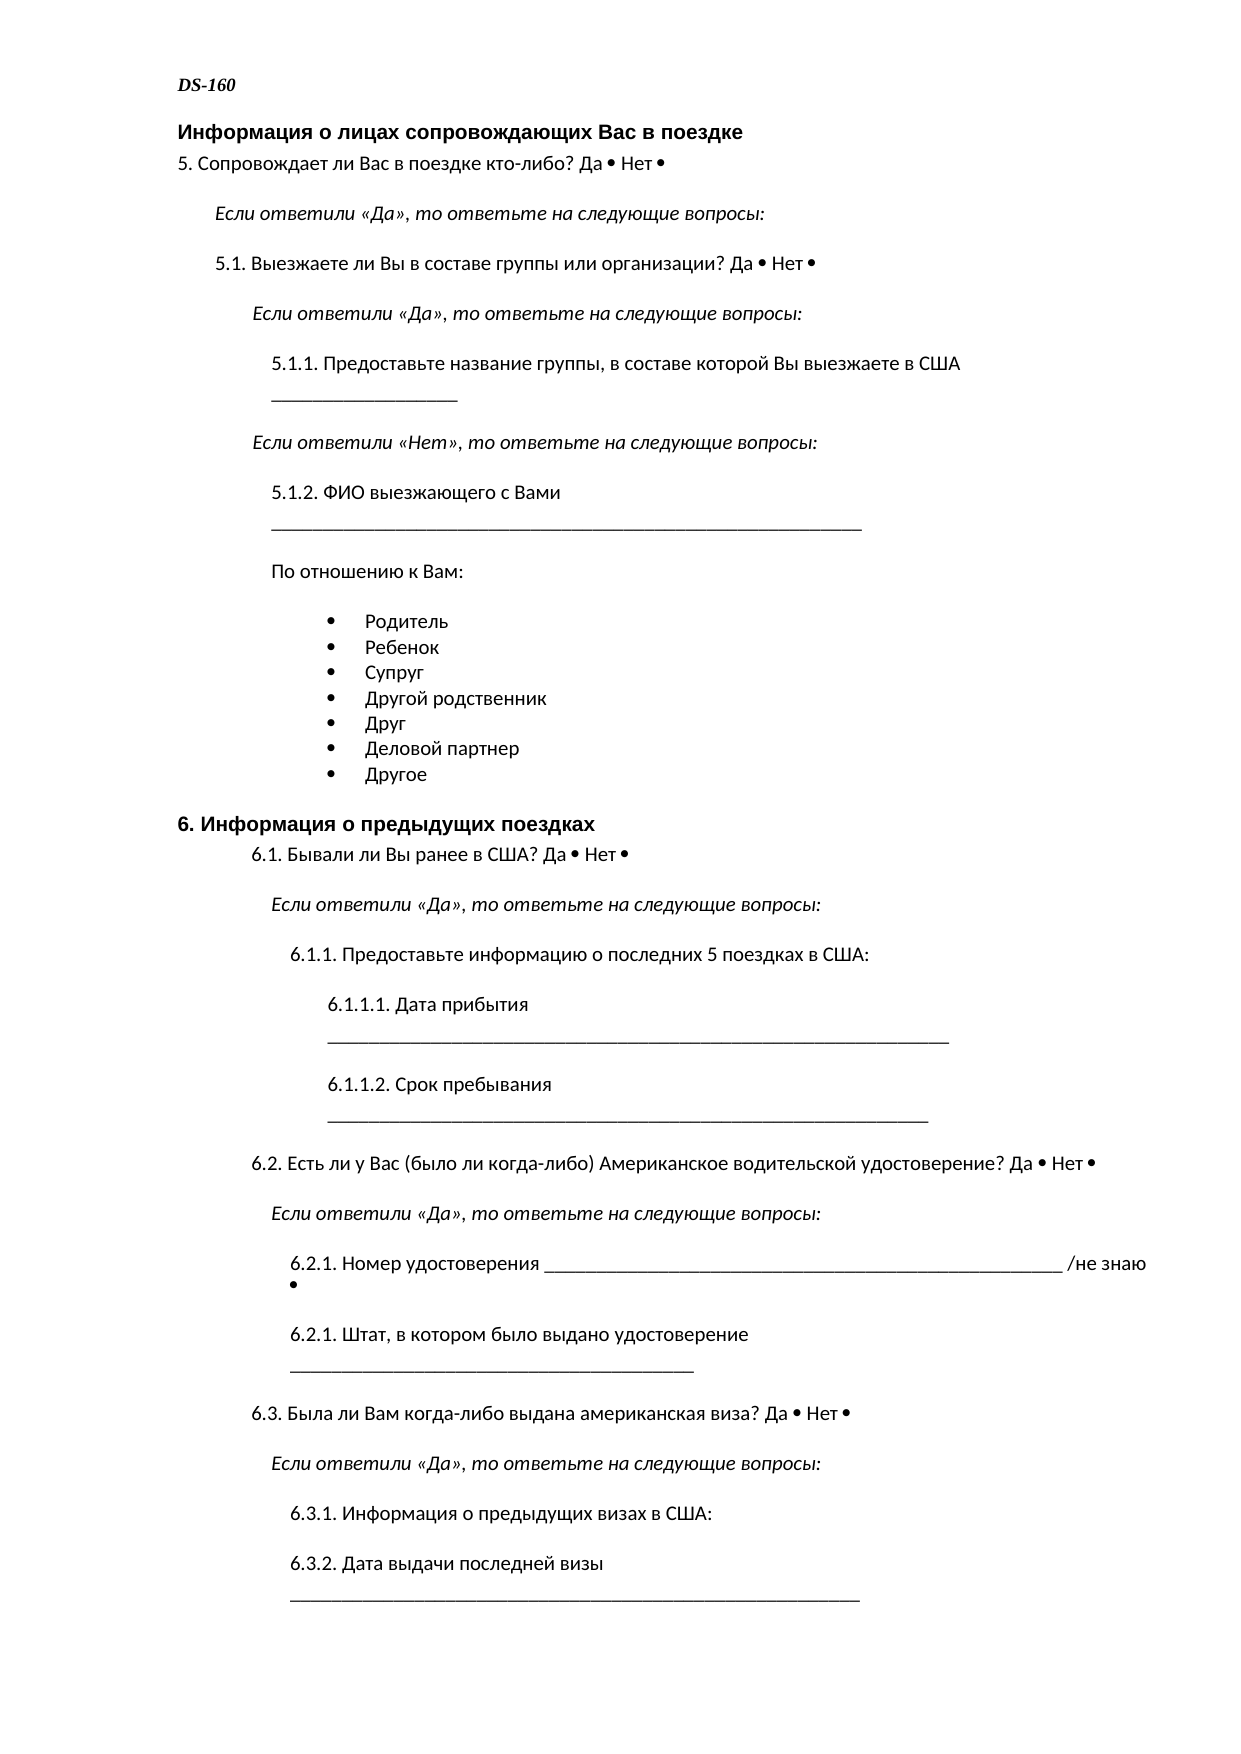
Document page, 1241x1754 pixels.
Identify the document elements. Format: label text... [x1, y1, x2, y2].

list Родитель [327, 608, 1152, 634]
text 6.3.1. Информация о предыдущих визах в США: [290, 1500, 1152, 1525]
list Ребенок [327, 634, 1152, 659]
text 6.2.1. Номер удостоверения __________________________________________________ /не знаю [290, 1250, 1152, 1297]
list Друг [327, 710, 1152, 736]
text 6.1.1. Предоставьте информацию о последних 5 поездках в США: [290, 942, 1152, 967]
text Если ответили «Да», то ответьте на следующие вопросы: [271, 1200, 1152, 1225]
text 6.1. Бывали ли Вы ранее в США? Да Нет [251, 842, 1152, 867]
text Если ответили «Нет», то ответьте на следующие вопросы: [252, 429, 1152, 455]
list Другой родственник [327, 685, 1152, 710]
text Если ответили «Да», то ответьте на следующие вопросы: [252, 300, 1152, 326]
list Другое [327, 761, 1152, 786]
text 6.1.1.1. Дата прибытия ____________________________________________________________ [327, 992, 1152, 1046]
text 5.1. Выезжаете ли Вы в составе группы или организации? Да Нет [215, 250, 1152, 276]
text Если ответили «Да», то ответьте на следующие вопросы: [215, 200, 1152, 226]
text Если ответили «Да», то ответьте на следующие вопросы: [271, 1450, 1152, 1475]
list Супруг [327, 659, 1152, 685]
text По отношению к Вам: [271, 558, 1152, 584]
text 6.1.1.2. Срок пребывания __________________________________________________________ [327, 1071, 1152, 1125]
text 5.1.2. ФИО выезжающего с Вами _________________________________________________________ [271, 479, 1152, 534]
text 6.2.1. Штат, в котором было выдано удостоверение _______________________________________ [290, 1321, 1152, 1375]
list Деловой партнер [327, 736, 1152, 761]
text 6.2. Есть ли у Вас (было ли когда-либо) Американское водительской удостоверение? Да Нет [251, 1150, 1152, 1175]
text 5. Сопровождает ли Вас в поездке кто-либо? Да Нет [177, 150, 1152, 176]
text 6.3.2. Дата выдачи последней визы _______________________________________________________ [290, 1550, 1152, 1604]
subtitle 6. Информация о предыдущих поездках [177, 811, 1152, 835]
text 5.1.1. Предоставьте название группы, в составе которой Вы выезжаете в США __________________ [271, 350, 1152, 405]
text 6.3. Была ли Вам когда-либо выдана американская виза? Да Нет [251, 1400, 1152, 1425]
text Если ответили «Да», то ответьте на следующие вопросы: [271, 892, 1152, 917]
subtitle Информация о лицах сопровождающих Вас в поездке [177, 120, 1152, 144]
